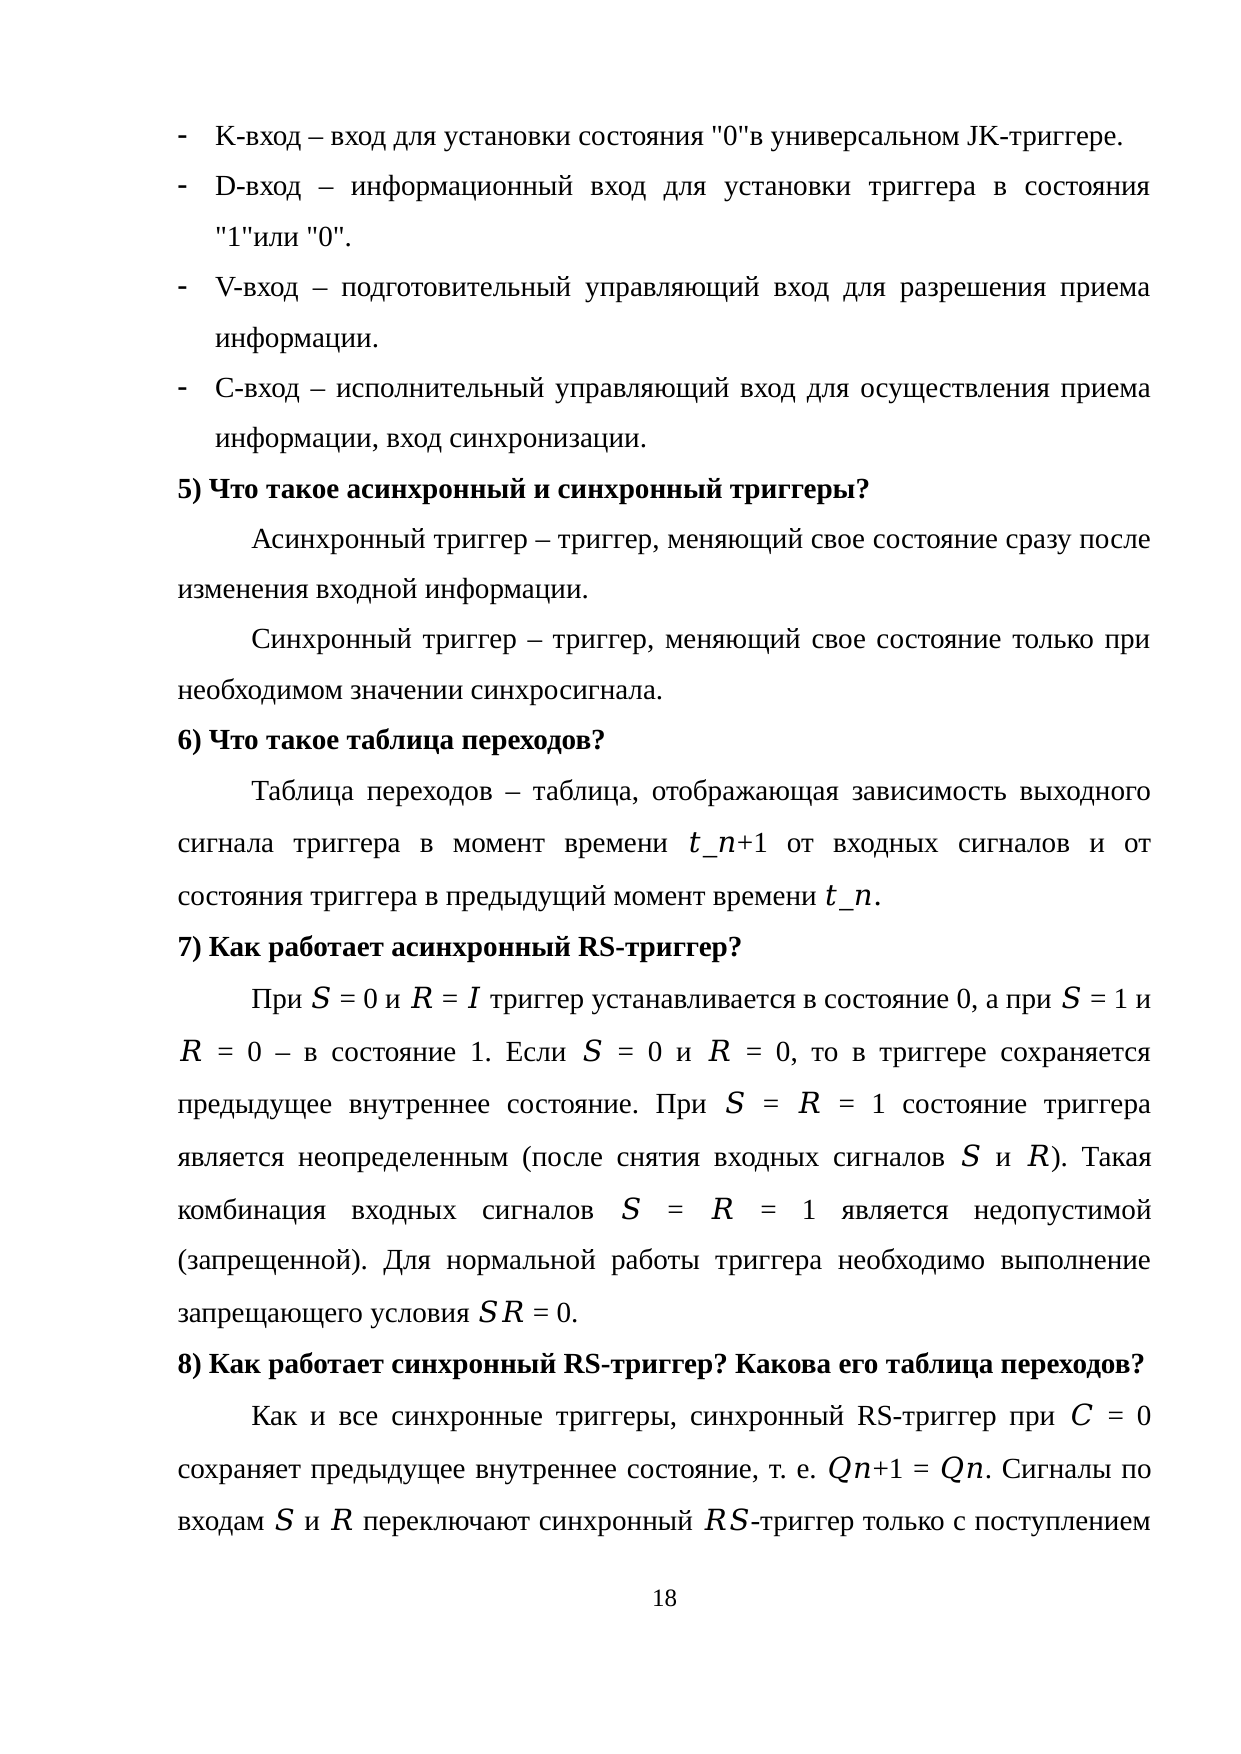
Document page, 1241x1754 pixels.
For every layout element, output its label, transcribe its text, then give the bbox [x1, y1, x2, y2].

list D-вход – информационный вход для установки триггера в состояния "1"или "0". [177, 168, 1152, 252]
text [177, 1396, 1152, 1537]
text Таблица переходов – таблица, отображающая зависимость выходного сигнала триггера в момент времени 𝑡_𝑛+1 от входных сигналов и от состояния триггера в предыдущий момент времени 𝑡_𝑛. [177, 773, 1152, 912]
subtitle Как работает синхронный RS-триггер? Какова его таблица переходов? [177, 1346, 1152, 1380]
list K-вход – вход для установки состояния "0"в универсальном JK-триггере. [177, 118, 1152, 152]
subtitle Что такое таблица переходов? [177, 722, 1152, 756]
text При 𝑆 = 0 и 𝑅 = 𝐼 триггер устанавливается в состояние 0, а при 𝑆 = 1 и 𝑅 = 0 – в состояние 1. Если 𝑆 = 0 и 𝑅 = 0, то в триггере сохраняется предыдущее внутреннее состояние. При 𝑆 = 𝑅 = 1 состояние триггера является неопределенным (после снятия входных сигналов 𝑆 и 𝑅). Такая комбинация входных сигналов 𝑆 = 𝑅 = 1 является недопустимой (запрещенной). Для нормальной работы триггера необходимо выполнение запрещающего условия 𝑆𝑅 = 0. [177, 979, 1152, 1328]
list C-вход – исполнительный управляющий вход для осуществления приема информации, вход синхронизации. [177, 370, 1152, 454]
text Синхронный триггер – триггер, меняющий свое состояние только при необходимом значении синхросигнала. [177, 622, 1152, 706]
subtitle Как работает асинхронный RS-триггер? [177, 929, 1152, 963]
text Асинхронный триггер – триггер, меняющий свое состояние сразу после изменения входной информации. [177, 521, 1152, 605]
subtitle Что такое асинхронный и синхронный триггеры? [177, 471, 1152, 504]
list V-вход – подготовительный управляющий вход для разрешения приема информации. [177, 269, 1152, 353]
